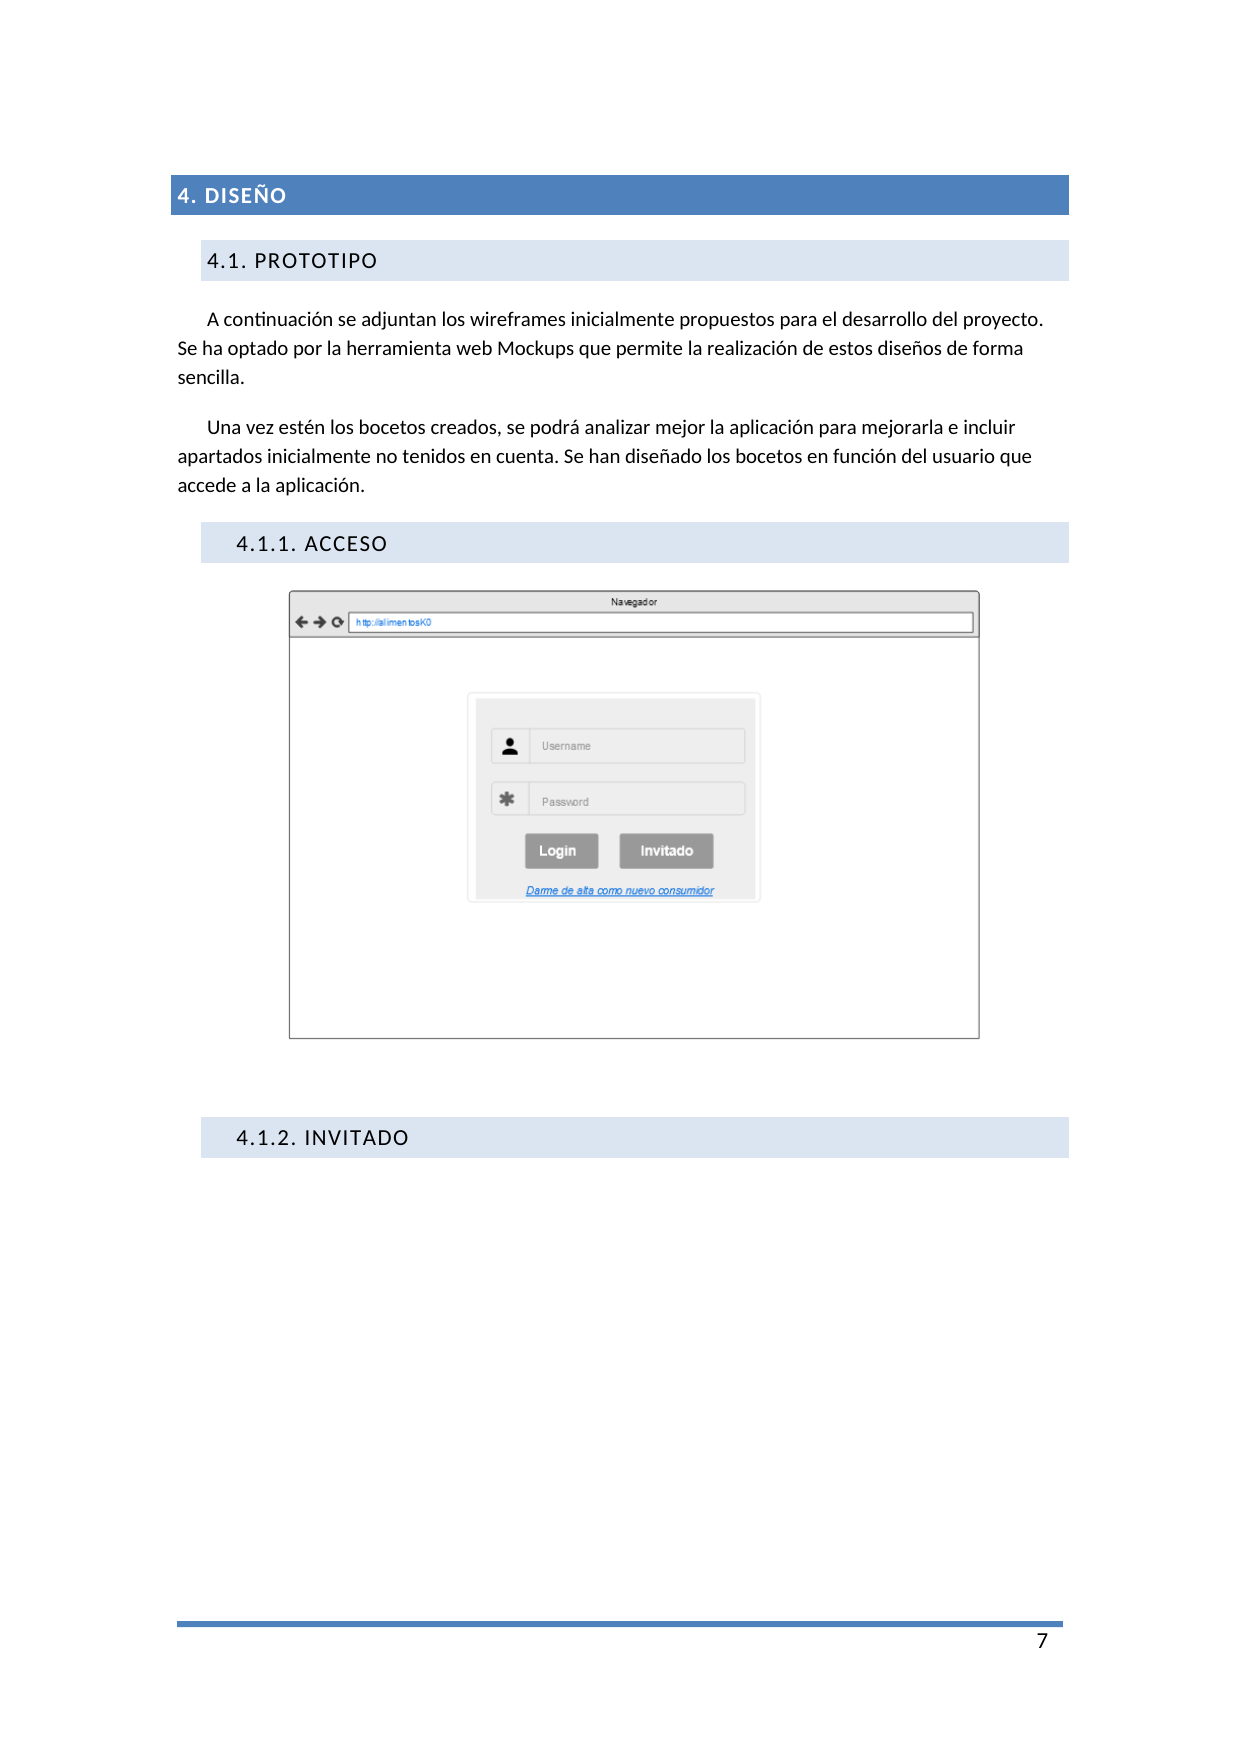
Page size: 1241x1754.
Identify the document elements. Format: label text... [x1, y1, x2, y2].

subtitle 4.1.1. ACCESO [207, 529, 1063, 557]
subtitle 4. DISEÑO [177, 181, 1063, 209]
text A continuación se adjuntan los wireframes inicialmente propuestos para el desarrollo del proyecto. Se ha optado por la herramienta web Mockups que permite la realización de estos diseños de forma sencilla. [177, 306, 1063, 389]
subtitle 4.1. PROTOTIPO [207, 246, 1063, 274]
text Una vez estén los bocetos creados, se podrá analizar mejor la aplicación para mejorarla e incluir apartados inicialmente no tenidos en cuenta. Se han diseñado los bocetos en función del usuario que accede a la aplicación. [177, 414, 1063, 498]
subtitle 4.1.2. invitado [207, 1124, 1063, 1151]
